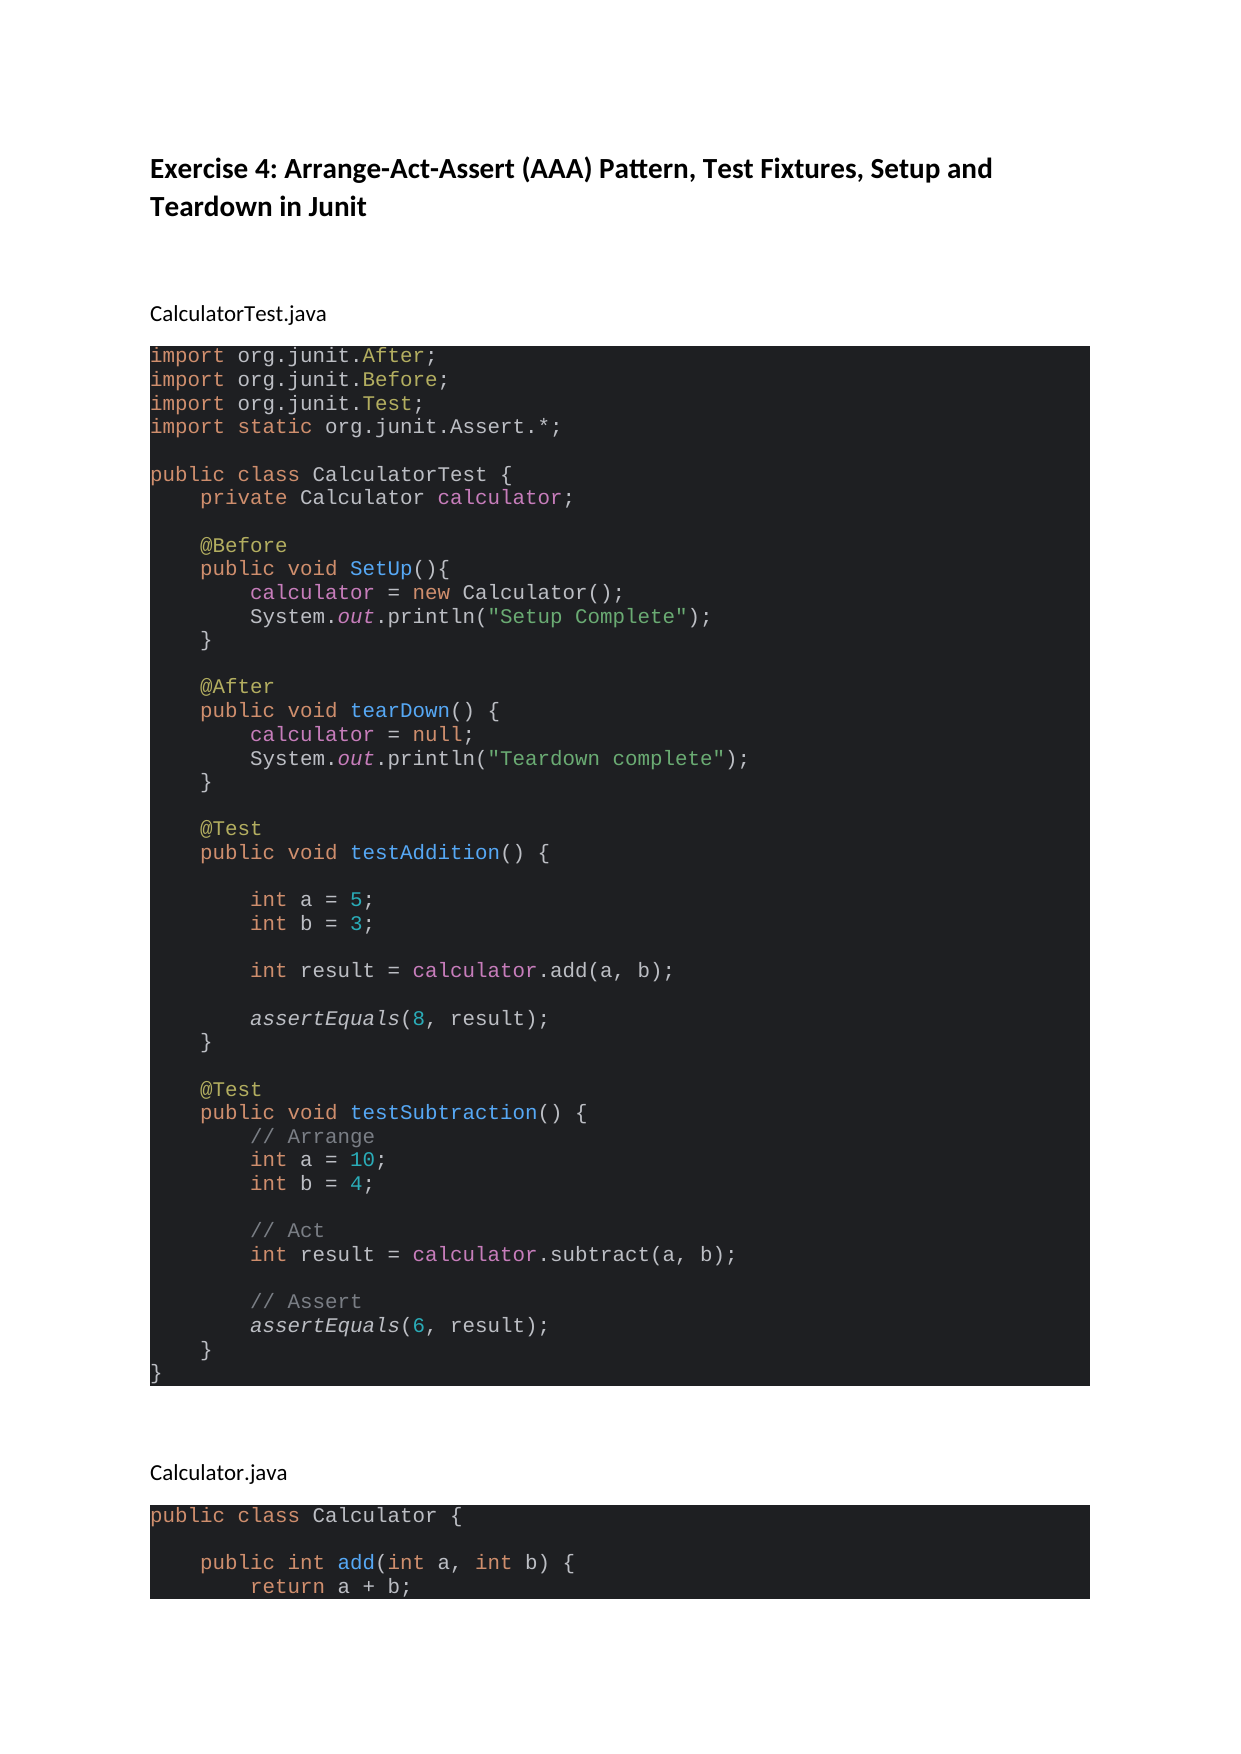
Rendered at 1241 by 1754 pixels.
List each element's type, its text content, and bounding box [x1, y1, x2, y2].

text import org.junit.After; import org.junit.Before; import org.junit.Test; import static org.junit.Assert.*; public class CalculatorTest { private Calculator calculator; @Before public void SetUp(){ calculator = new Calculator(); System.out.println("Setup Complete"); } @After public void tearDown() { calculator = null; System.out.println("Teardown complete"); } @Test public void testAddition() { int a = 5; int b = 3; int result = calculator.add(a, b); assertEquals(8, result); } @Test public void testSubtraction() { // Arrange int a = 10; int b = 4; // Act int result = calculator.subtract(a, b); // Assert assertEquals(6, result); } } [150, 511, 1090, 1551]
text Exercise 4: Arrange-Act-Assert (AAA) Pattern, Test Fixtures, Setup and Teardown in Junit [150, 315, 1090, 389]
text CalculatorTest.java [150, 464, 1090, 492]
